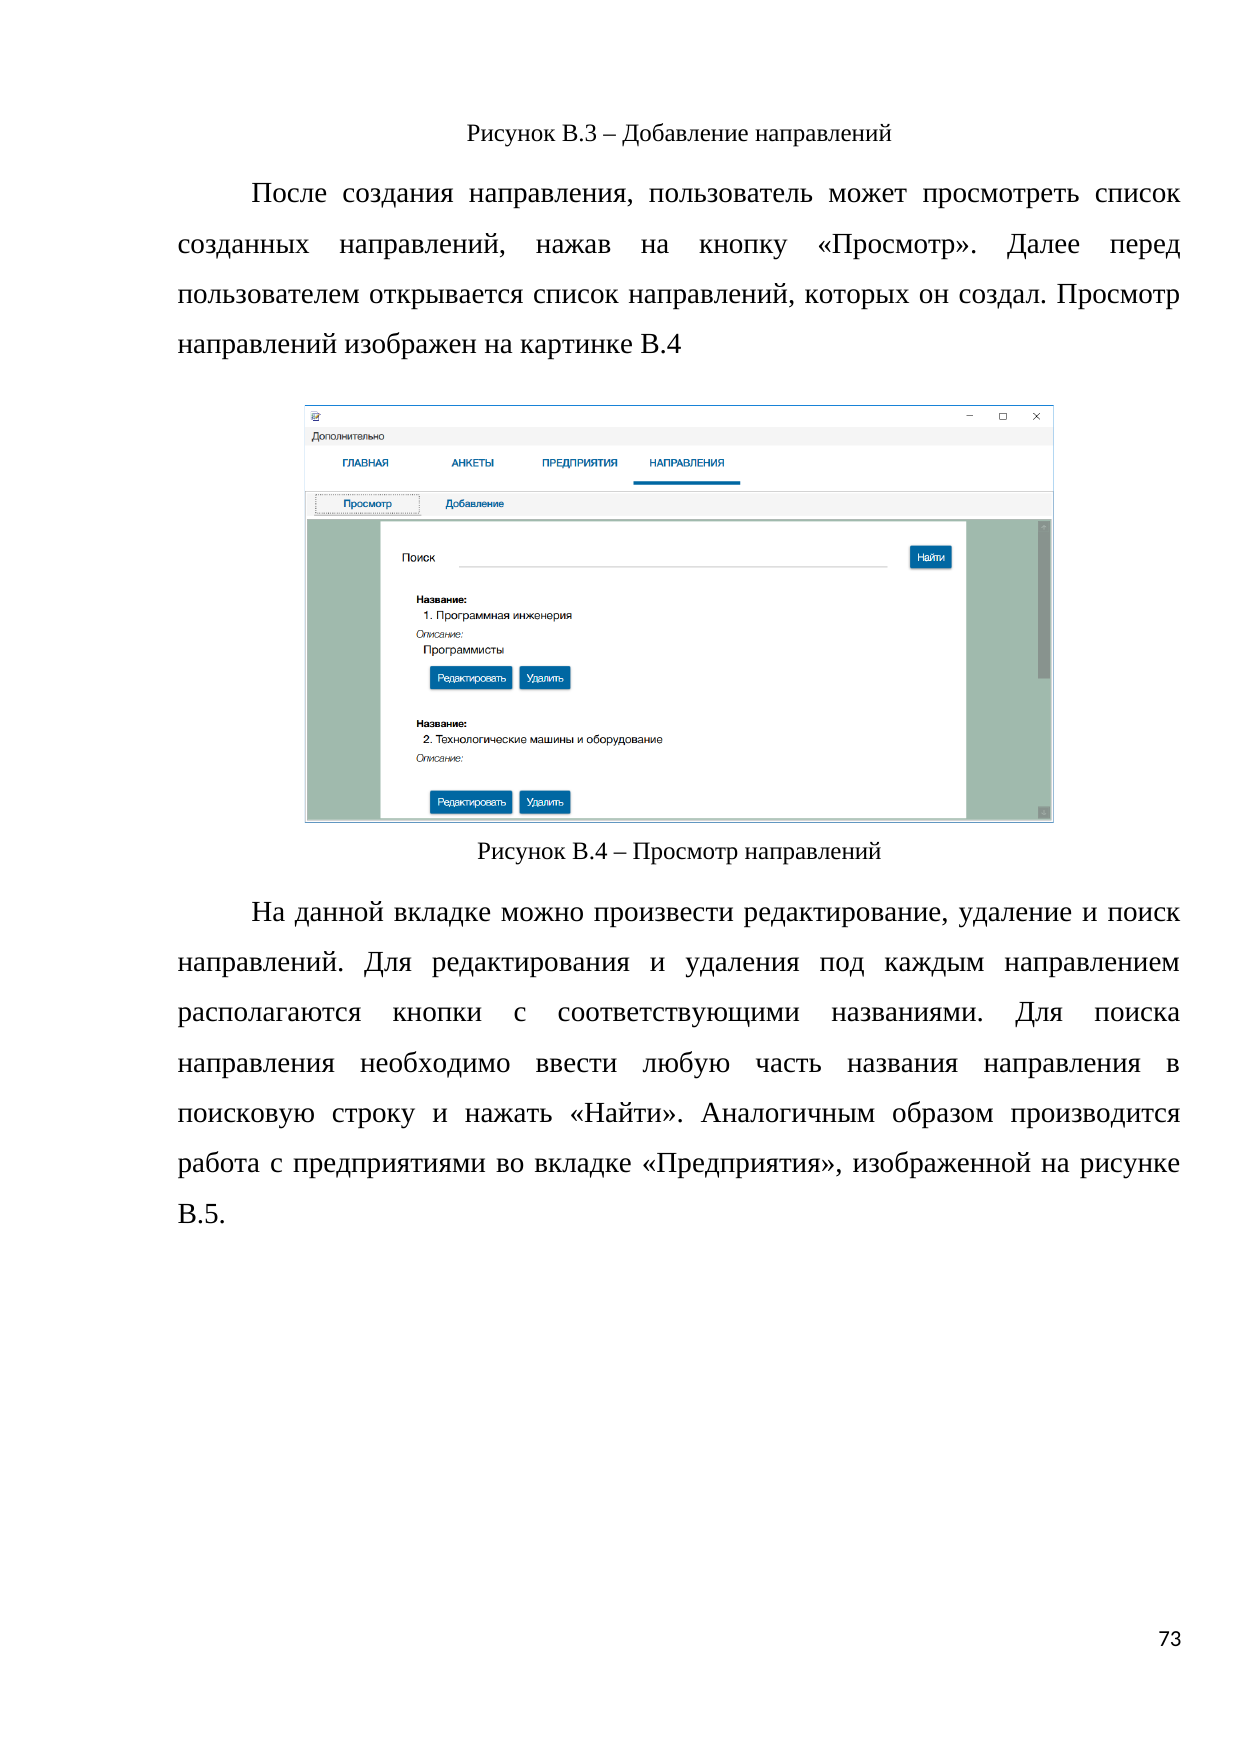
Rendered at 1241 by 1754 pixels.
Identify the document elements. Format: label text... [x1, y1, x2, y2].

text После создания направления, пользователь может просмотреть список созданных направлений, нажав на кнопку «Просмотр». Далее перед пользователем открывается список направлений, которых он создал. Просмотр направлений изображен на картинке В.4 [177, 176, 1181, 360]
picture [304, 405, 1054, 823]
text На данной вкладке можно произвести редактирование, удаление и поиск направлений. Для редактирования и удаления под каждым направлением располагаются кнопки с соответствующими названиями. Для поиска направления необходимо ввести любую часть названия направления в поисковую строку и нажать «Найти». Аналогичным образом производится работа с предприятиями во вкладке «Предприятия», изображенной на рисунке В.5. [177, 894, 1181, 1229]
text Рисунок В.4 – Просмотр направлений [177, 836, 1181, 865]
text Рисунок В.3 – Добавление направлений [177, 118, 1181, 147]
